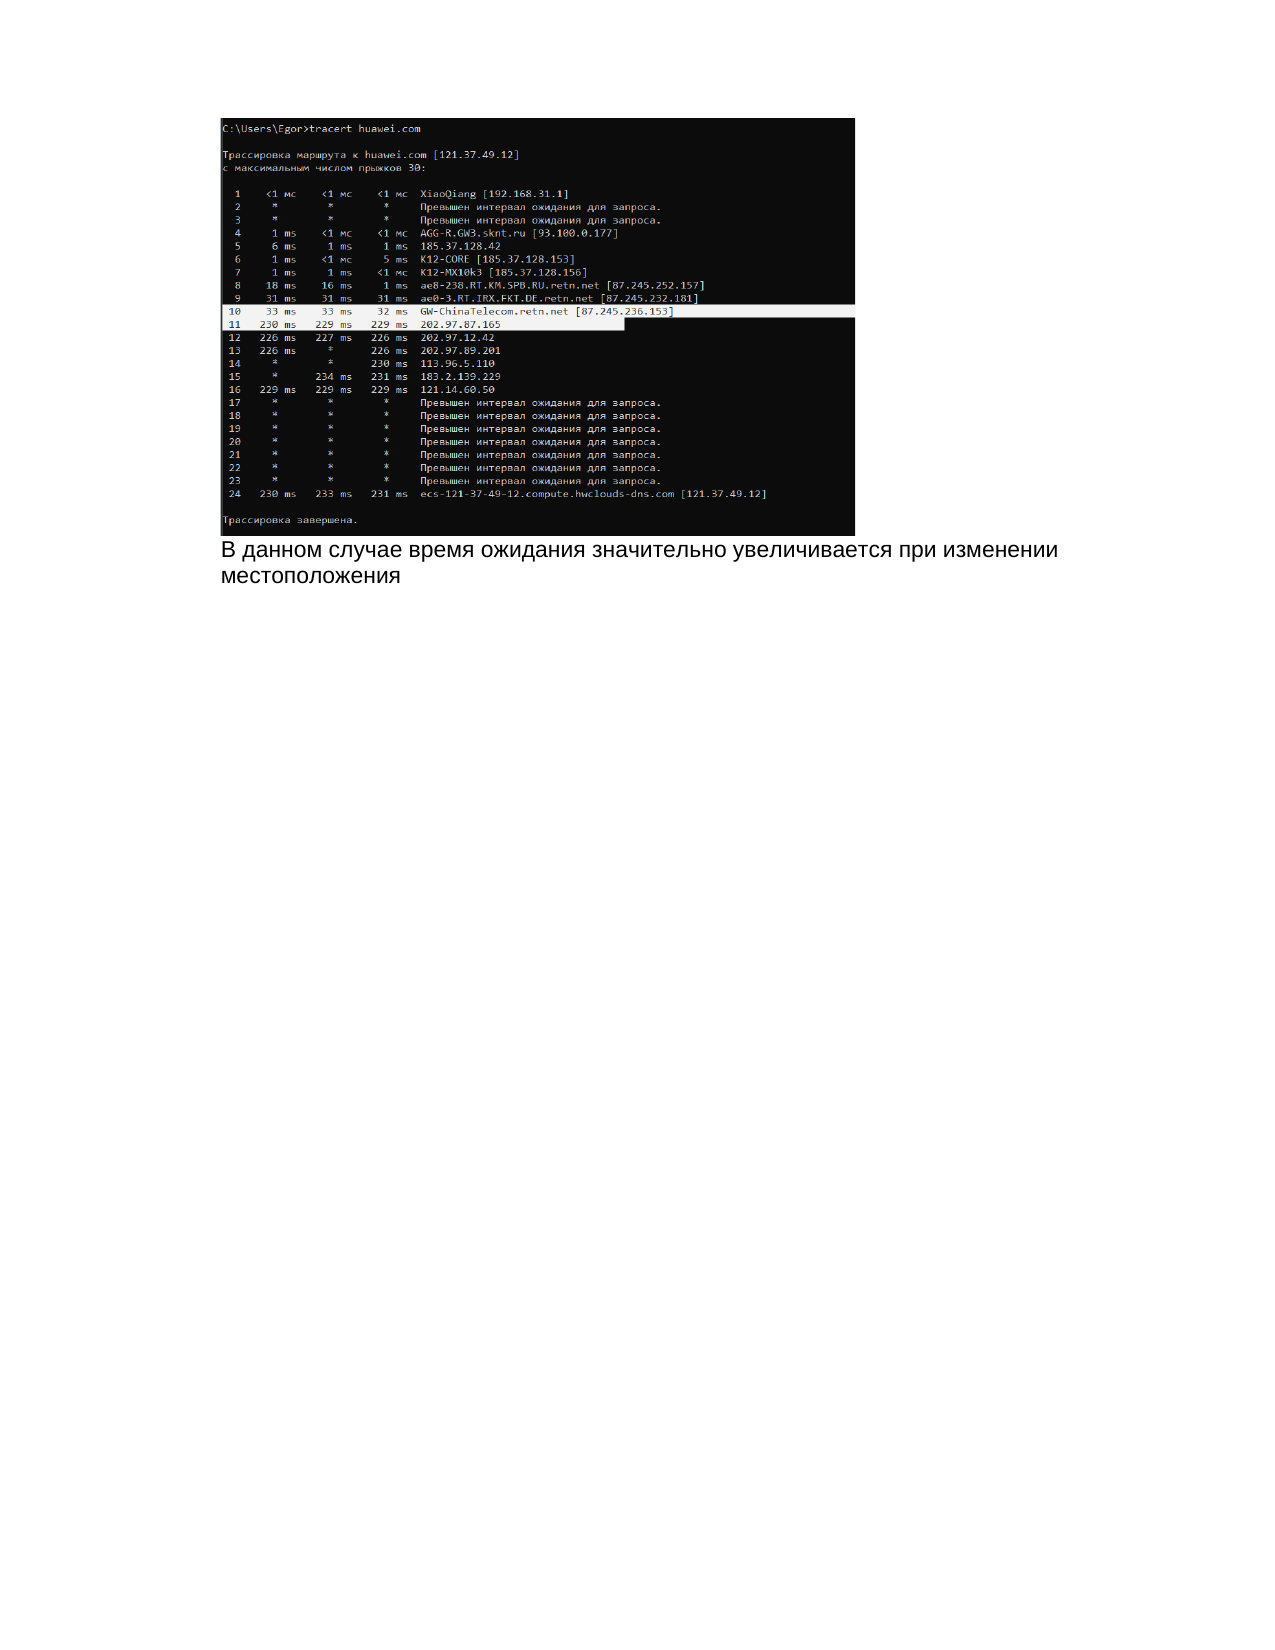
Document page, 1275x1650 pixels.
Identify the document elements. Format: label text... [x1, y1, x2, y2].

picture [220, 118, 856, 536]
